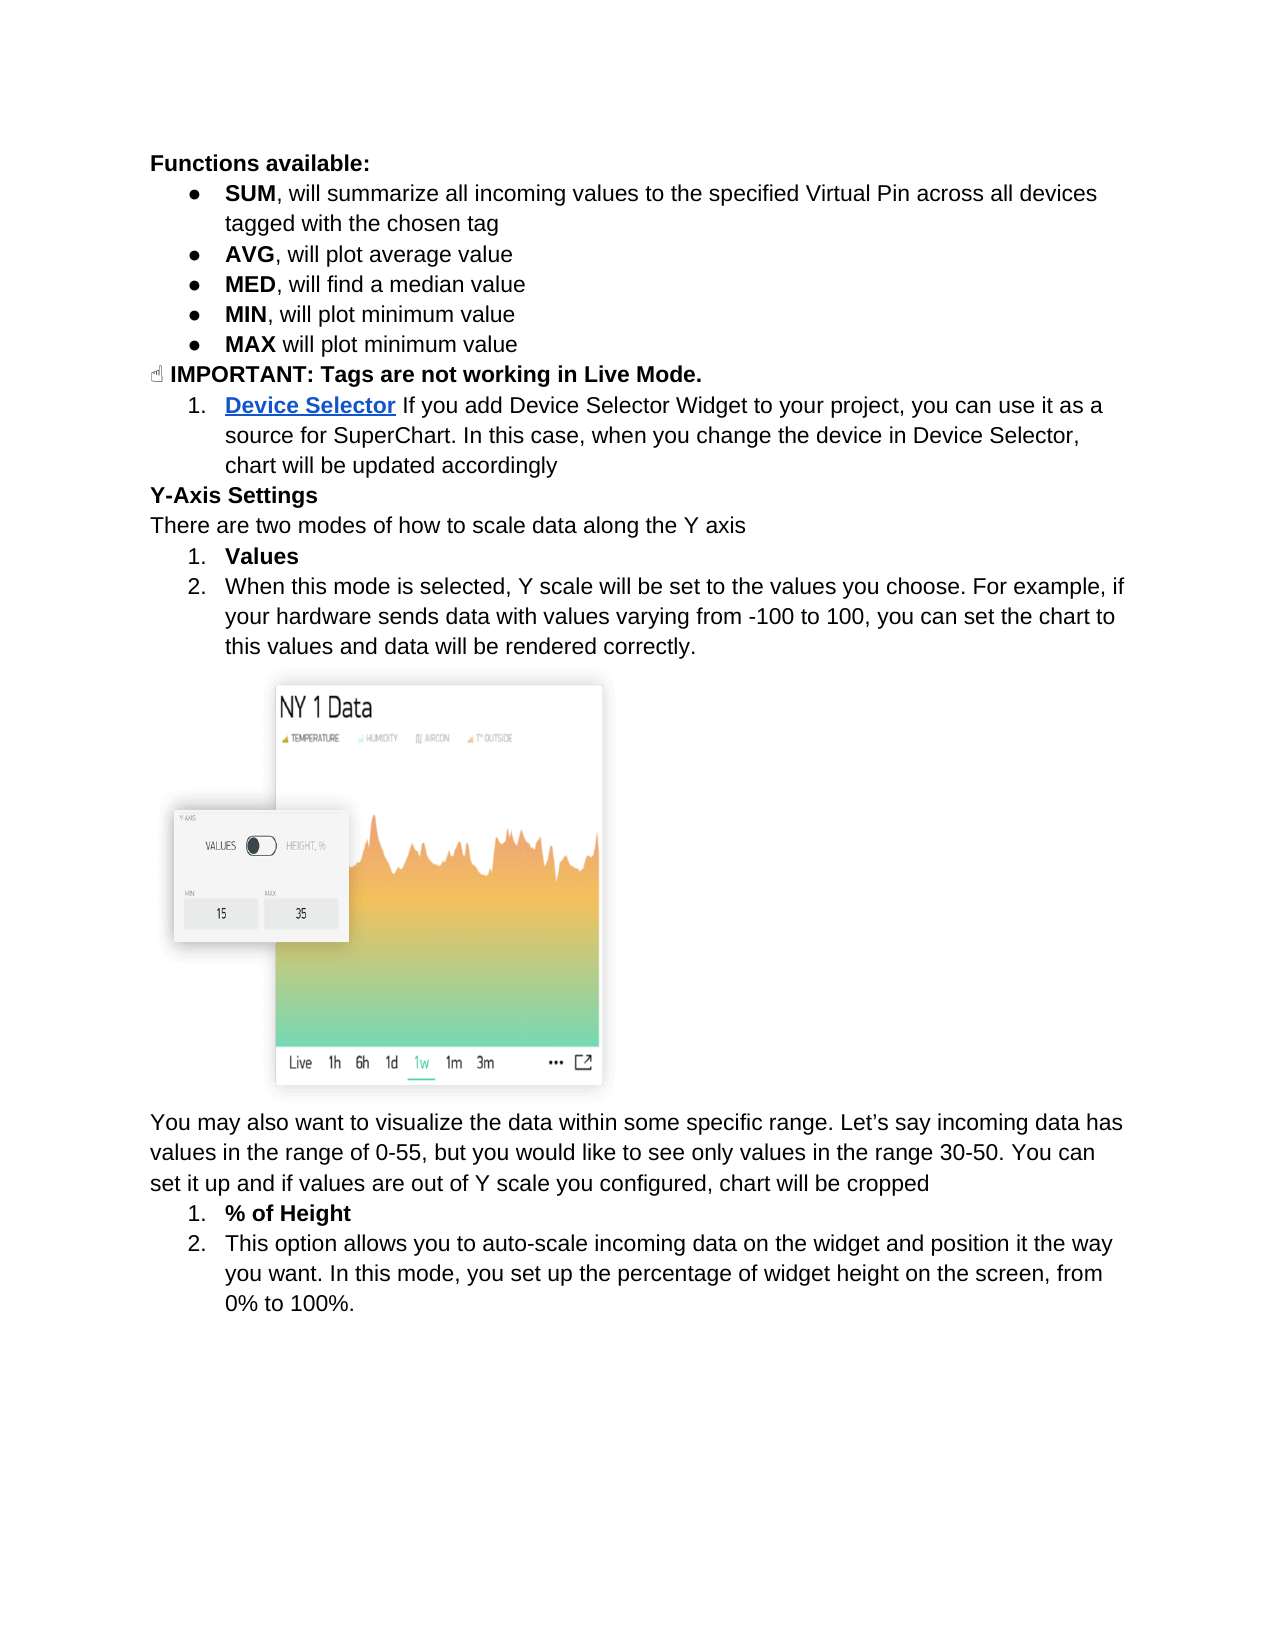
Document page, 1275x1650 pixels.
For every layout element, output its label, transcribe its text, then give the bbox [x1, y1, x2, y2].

text There are two modes of how to scale data along the Y axis [150, 512, 1125, 539]
list % of Height [187, 1200, 1125, 1226]
picture [150, 663, 619, 1106]
list MAX will plot minimum value [187, 331, 1125, 358]
list MIN, will plot minimum value [187, 301, 1125, 327]
list Values [187, 543, 1125, 569]
text Functions available: [150, 150, 1125, 176]
list Device Selector If you add Device Selector Widget to your project, you can use it as a source for SuperChart. In this case, when you change the device in Device Selector, chart will be updated accordingly [187, 392, 1125, 478]
text You may also want to visualize the data within some specific range. Let’s say incoming data has values in the range of 0-55, but you would like to see only values in the range 30-50. You can set it up and if values are out of Y scale you configured, chart will be cropped [150, 1109, 1125, 1196]
list AVG, will plot average value [187, 241, 1125, 267]
text ☝️ IMPORTANT: Tags are not working in Live Mode. [150, 361, 1125, 388]
text Y-Axis Settings [150, 482, 1125, 509]
list This option allows you to auto-scale incoming data on the widget and position it the way you want. In this mode, you set up the percentage of widget height on the screen, from 0% to 100%. [187, 1230, 1125, 1317]
list MED, will find a median value [187, 271, 1125, 297]
list When this mode is selected, Y scale will be set to the values you choose. For example, if your hardware sends data with values varying from -100 to 100, you can set the chart to this values and data will be rendered correctly. [187, 573, 1125, 660]
list SUM, will summarize all incoming values to the specified Virtual Pin across all devices tagged with the chosen tag [187, 180, 1125, 237]
